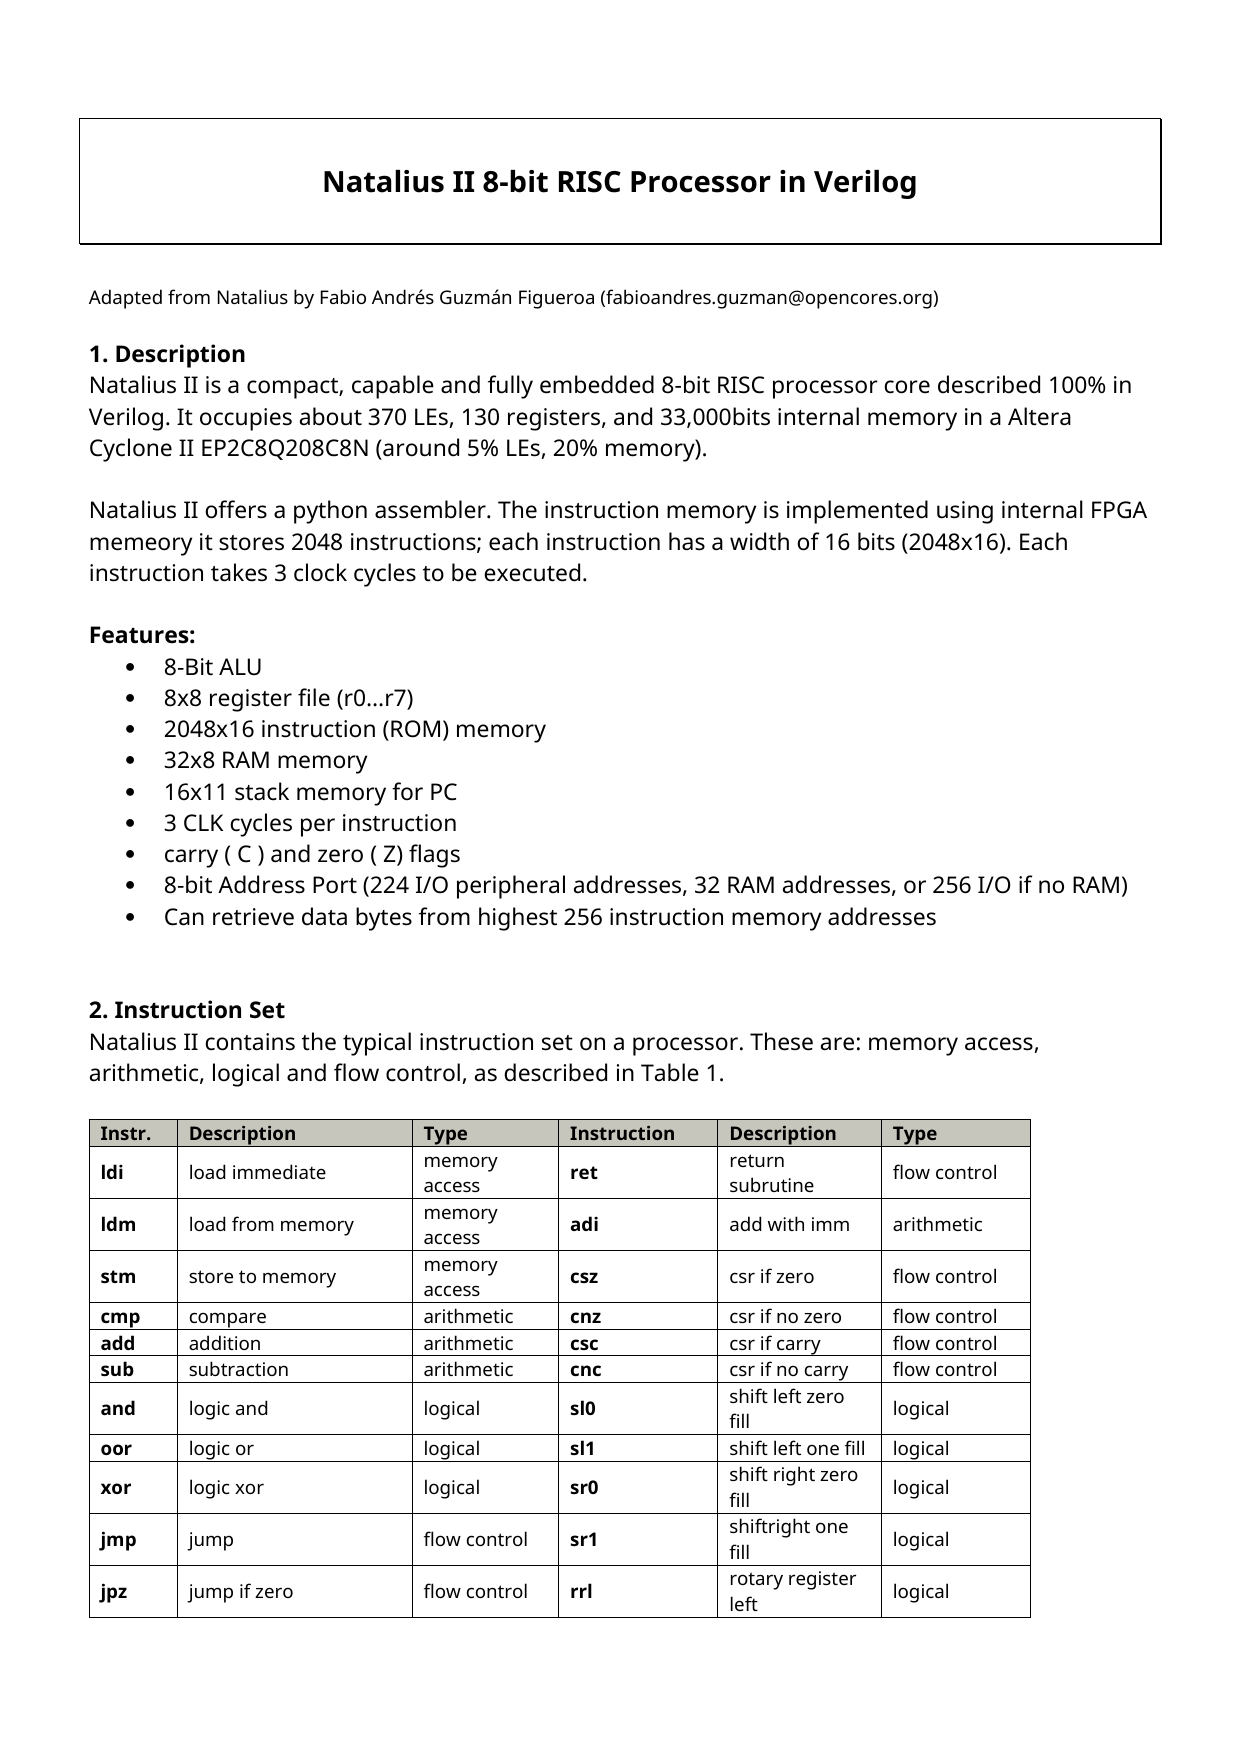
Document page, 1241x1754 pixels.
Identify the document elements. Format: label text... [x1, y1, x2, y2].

table_cell logic or [178, 1435, 412, 1461]
table_cell cmp [90, 1303, 177, 1329]
table_cell logical [882, 1435, 1030, 1461]
table_cell logical [882, 1514, 1030, 1565]
table_cell memory access [413, 1199, 558, 1250]
text Natalius II offers a python assembler. The instruction memory is implemented using internal FPGA memeory it stores 2048 instructions; each instruction has a width of 16 bits (2048x16). Each instruction takes 3 clock cycles to be executed. [89, 494, 1152, 588]
table_cell flow control [882, 1330, 1030, 1355]
table_cell cnz [559, 1303, 717, 1329]
table_cell add with imm [718, 1199, 881, 1250]
table_header Description [718, 1120, 881, 1146]
table_cell load from memory [178, 1199, 412, 1250]
table_cell csr if no carry [718, 1356, 881, 1382]
list Can retrieve data bytes from highest 256 instruction memory addresses [126, 901, 1152, 932]
text Features: [89, 588, 1152, 651]
table_header Description [178, 1120, 412, 1146]
table_cell ret [559, 1147, 717, 1198]
table_header Instr. [90, 1120, 177, 1146]
table_cell sl0 [559, 1383, 717, 1434]
list 3 CLK cycles per instruction [126, 807, 1152, 838]
table_cell shift left zero fill [718, 1383, 881, 1434]
table_cell cnc [559, 1356, 717, 1382]
table_cell sl1 [559, 1435, 717, 1461]
table_cell shift right zero fill [718, 1462, 881, 1513]
table_cell flow control [413, 1514, 558, 1565]
table_cell stm [90, 1251, 177, 1302]
table_cell oor [90, 1435, 177, 1461]
list 2048x16 instruction (ROM) memory [126, 713, 1152, 744]
text 2. Instruction Set Natalius II contains the typical instruction set on a processor. These are: memory access, arithmetic, logical and flow control, as described in Table 1. [89, 963, 1152, 1088]
table_cell compare [178, 1303, 412, 1329]
table_cell flow control [413, 1566, 558, 1617]
table_cell csr if no zero [718, 1303, 881, 1329]
list 8-Bit ALU [126, 651, 1152, 682]
table_cell shift left one fill [718, 1435, 881, 1461]
table_cell ldi [90, 1147, 177, 1198]
table_cell arithmetic [413, 1330, 558, 1355]
table_cell load immediate [178, 1147, 412, 1198]
table_cell addition [178, 1330, 412, 1355]
table_cell and [90, 1383, 177, 1434]
table_cell add [90, 1330, 177, 1355]
table_header Type [413, 1120, 558, 1146]
list 16x11 stack memory for PC [126, 776, 1152, 807]
table_cell xor [90, 1462, 177, 1513]
table_cell memory access [413, 1147, 558, 1198]
table_cell ldm [90, 1199, 177, 1250]
table_cell arithmetic [413, 1356, 558, 1382]
table_cell sub [90, 1356, 177, 1382]
table_cell logical [413, 1383, 558, 1434]
table_cell subtraction [178, 1356, 412, 1382]
table_header Type [882, 1120, 1030, 1146]
table_cell jmp [90, 1514, 177, 1565]
table_cell shiftright one fill [718, 1514, 881, 1565]
list carry ( C ) and zero ( Z) flags [126, 838, 1152, 869]
table_cell return subrutine [718, 1147, 881, 1198]
table_cell rotary register left [718, 1566, 881, 1617]
list 32x8 RAM memory [126, 744, 1152, 776]
table_cell arithmetic [882, 1199, 1030, 1250]
table_cell logic and [178, 1383, 412, 1434]
table_cell csr if carry [718, 1330, 881, 1355]
table_cell jpz [90, 1566, 177, 1617]
list 8-bit Address Port (224 I/O peripheral addresses, 32 RAM addresses, or 256 I/O if no RAM) [126, 869, 1152, 901]
table_cell jump if zero [178, 1566, 412, 1617]
table_cell logical [413, 1435, 558, 1461]
table_cell rrl [559, 1566, 717, 1617]
table_cell sr1 [559, 1514, 717, 1565]
table_cell logical [882, 1383, 1030, 1434]
table_cell flow control [882, 1147, 1030, 1198]
table_cell arithmetic [413, 1303, 558, 1329]
list 8x8 register file (r0…r7) [126, 682, 1152, 713]
table_cell csc [559, 1330, 717, 1355]
table_cell flow control [882, 1251, 1030, 1302]
table_cell logical [882, 1462, 1030, 1513]
table_cell flow control [882, 1303, 1030, 1329]
table_cell csr if zero [718, 1251, 881, 1302]
table_cell sr0 [559, 1462, 717, 1513]
table_cell csz [559, 1251, 717, 1302]
table_cell flow control [882, 1356, 1030, 1382]
table_cell logic xor [178, 1462, 412, 1513]
table_header Instruction [559, 1120, 717, 1146]
table_cell jump [178, 1514, 412, 1565]
table_cell store to memory [178, 1251, 412, 1302]
table_cell memory access [413, 1251, 558, 1302]
table_cell adi [559, 1199, 717, 1250]
table_cell logical [882, 1566, 1030, 1617]
table_cell logical [413, 1462, 558, 1513]
text Adapted from Natalius by Fabio Andrés Guzmán Figueroa (fabioandres.guzman@opencores.org) 1. Description Natalius II is a compact, capable and fully embedded 8-bit RISC processor core described 100% in Verilog. It occupies about 370 LEs, 130 registers, and 33,000bits internal memory in a Altera Cyclone II EP2C8Q208C8N (around 5% LEs, 20% memory). [89, 244, 1152, 463]
text Natalius II 8-bit RISC Processor in Verilog [89, 161, 1152, 201]
